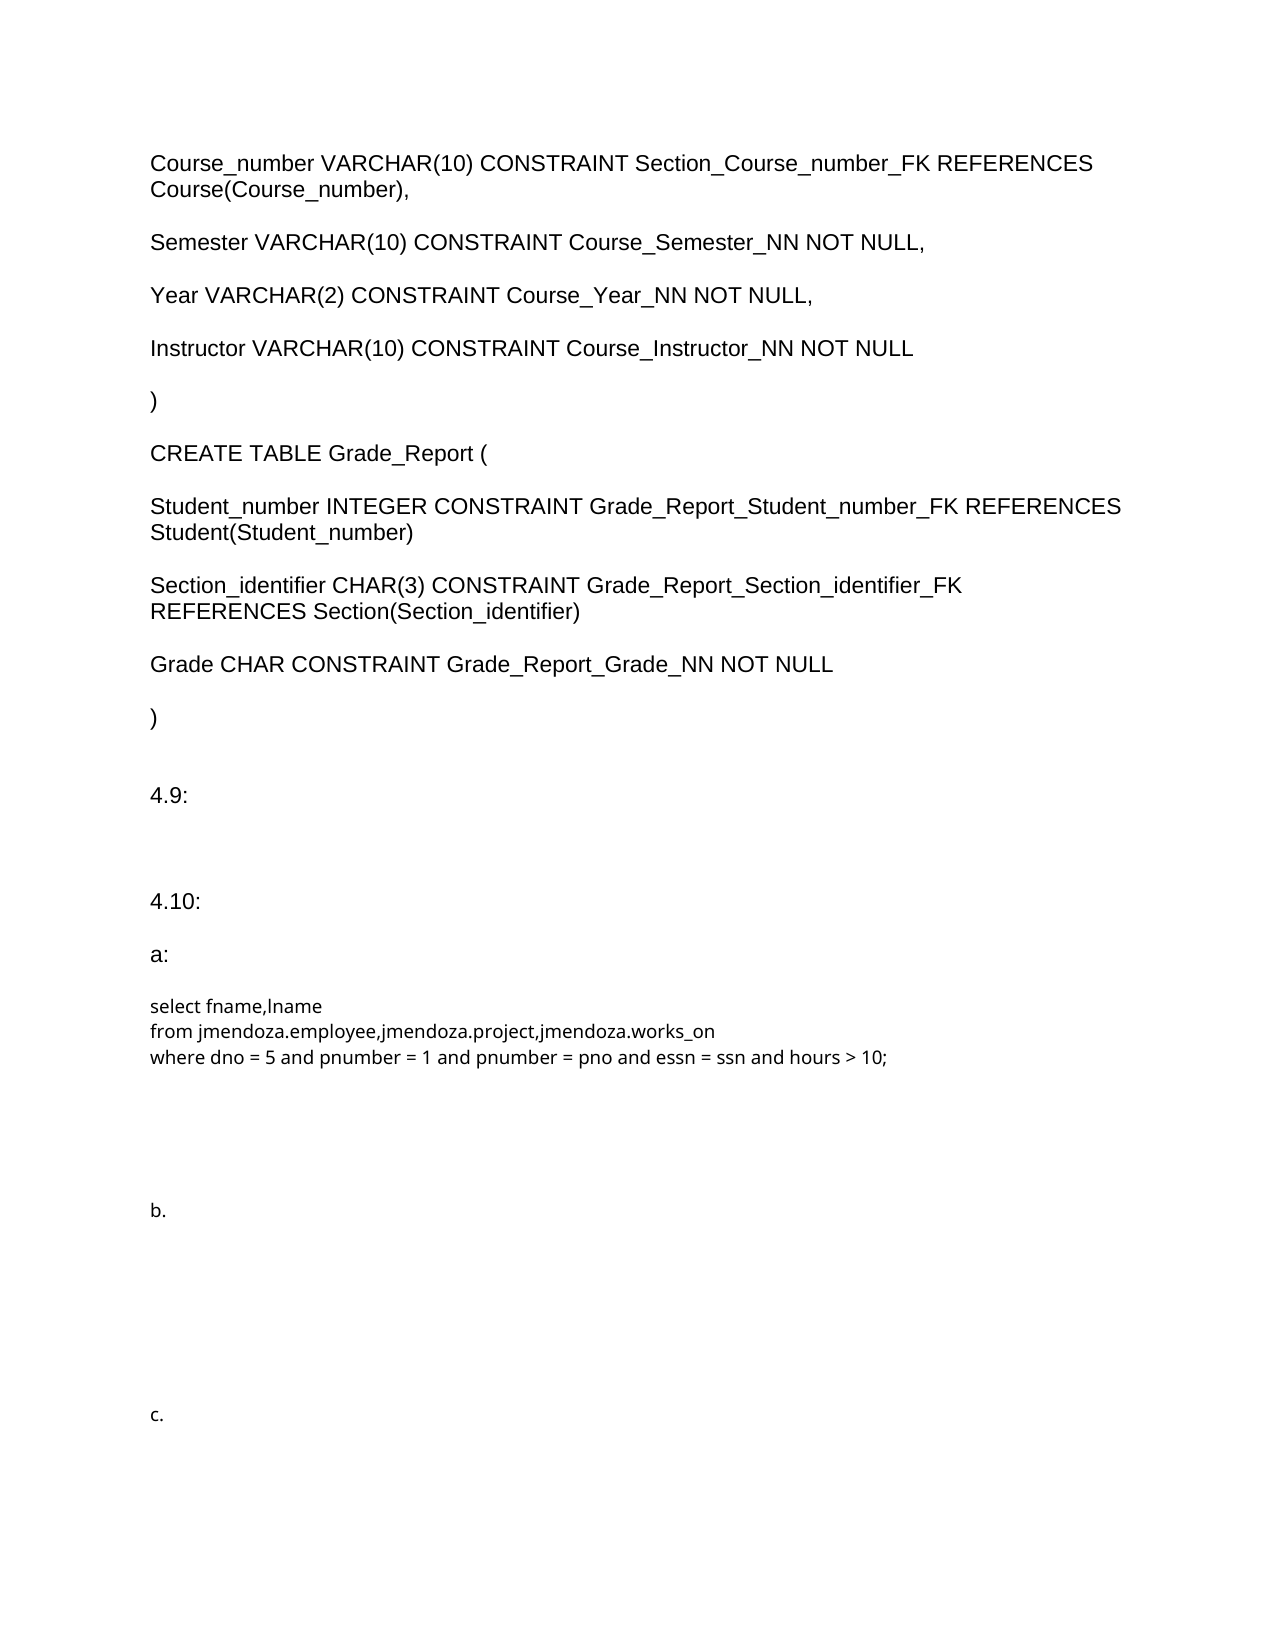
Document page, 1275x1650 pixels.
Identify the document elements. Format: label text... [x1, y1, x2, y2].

text Year VARCHAR(2) CONSTRAINT Course_Year_NN NOT NULL, [150, 282, 1125, 308]
text select fname,lname [150, 993, 1125, 1019]
text ) [150, 387, 1125, 413]
text Section_identifier CHAR(3) CONSTRAINT Grade_Report_Section_identifier_FK REFERENCES Section(Section_identifier) [150, 572, 1125, 624]
text from jmendoza.employee,jmendoza.project,jmendoza.works_on [150, 1019, 1125, 1044]
text Course_number VARCHAR(10) CONSTRAINT Section_Course_number_FK REFERENCES Course(Course_number), [150, 150, 1125, 203]
text 4.9: [150, 782, 1125, 809]
text c. [150, 1402, 1125, 1427]
text Instructor VARCHAR(10) CONSTRAINT Course_Instructor_NN NOT NULL [150, 334, 1125, 361]
text ) [150, 703, 1125, 730]
text b. [150, 1197, 1125, 1223]
text Student_number INTEGER CONSTRAINT Grade_Report_Student_number_FK REFERENCES Student(Student_number) [150, 493, 1125, 545]
text Grade CHAR CONSTRAINT Grade_Report_Grade_NN NOT NULL [150, 651, 1125, 677]
text CREATE TABLE Grade_Report ( [150, 440, 1125, 466]
text a: [150, 941, 1125, 967]
text 4.10: [150, 888, 1125, 914]
text where dno = 5 and pnumber = 1 and pnumber = pno and essn = ssn and hours > 10; [150, 1044, 1125, 1070]
text Semester VARCHAR(10) CONSTRAINT Course_Semester_NN NOT NULL, [150, 229, 1125, 255]
